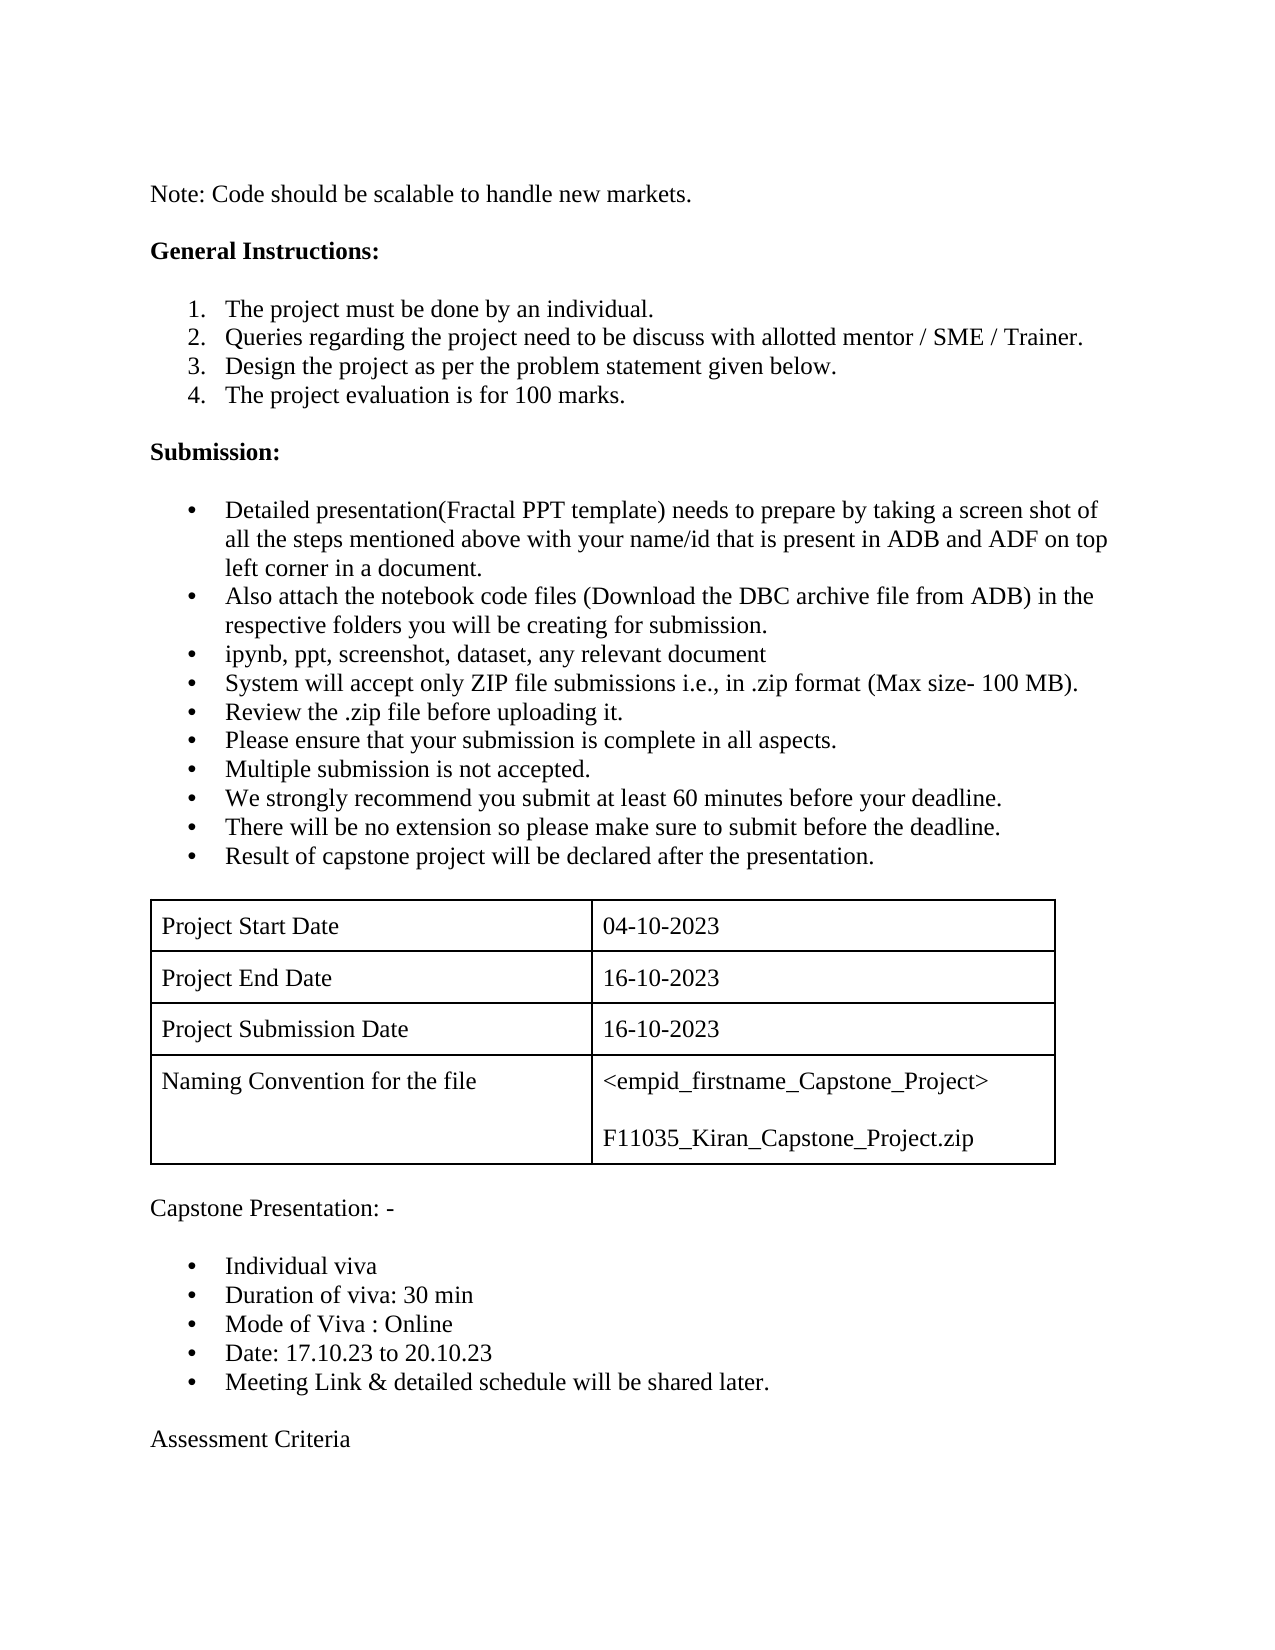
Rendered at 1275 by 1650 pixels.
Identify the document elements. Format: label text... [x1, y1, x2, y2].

list Meeting Link & detailed schedule will be shared later. [187, 1366, 1125, 1395]
list Multiple submission is not accepted. [187, 754, 1125, 783]
list Mode of Viva : Online [187, 1309, 1125, 1338]
text Submission: [150, 437, 1125, 466]
list Duration of viva: 30 min [187, 1280, 1125, 1309]
text General Instructions: [150, 236, 1125, 265]
list Please ensure that your submission is complete in all aspects. [187, 726, 1125, 754]
list Result of capstone project will be declared after the presentation. [187, 841, 1125, 870]
list The project must be done by an individual. [187, 294, 1125, 322]
table_cell Naming Convention for the file [152, 1056, 591, 1163]
table_cell Project End Date [152, 952, 591, 1002]
list There will be no extension so please make sure to submit before the deadline. [187, 812, 1125, 841]
list Also attach the notebook code files (Download the DBC archive file from ADB) in the respective folders you will be creating for submission. [187, 581, 1125, 639]
table_header 04-10-2023 [593, 901, 1054, 950]
text Assessment Criteria [150, 1424, 1125, 1453]
list Detailed presentation(Fractal PPT template) needs to prepare by taking a screen shot of all the steps mentioned above with your name/id that is present in ADB and ADF on top left corner in a document. [187, 495, 1125, 581]
list Review the .zip file before uploading it. [187, 697, 1125, 726]
table_header Project Start Date [152, 901, 591, 950]
list We strongly recommend you submit at least 60 minutes before your deadline. [187, 783, 1125, 812]
text Note: Code should be scalable to handle new markets. [150, 179, 1125, 207]
list Individual viva [187, 1251, 1125, 1280]
list Date: 17.10.23 to 20.10.23 [187, 1338, 1125, 1366]
list Design the project as per the problem statement given below. [187, 351, 1125, 380]
list Queries regarding the project need to be discuss with allotted mentor / SME / Trainer. [187, 322, 1125, 351]
table_cell 16-10-2023 [593, 952, 1054, 1002]
text Capstone Presentation: - [150, 1193, 1125, 1222]
table_cell 16-10-2023 [593, 1004, 1054, 1053]
table_cell Project Submission Date [152, 1004, 591, 1053]
list ipynb, ppt, screenshot, dataset, any relevant document [187, 639, 1125, 668]
list The project evaluation is for 100 marks. [187, 380, 1125, 409]
list System will accept only ZIP file submissions i.e., in .zip format (Max size- 100 MB). [187, 668, 1125, 697]
table_cell <empid_firstname_Capstone_Project> F11035_Kiran_Capstone_Project.zip [593, 1056, 1054, 1163]
